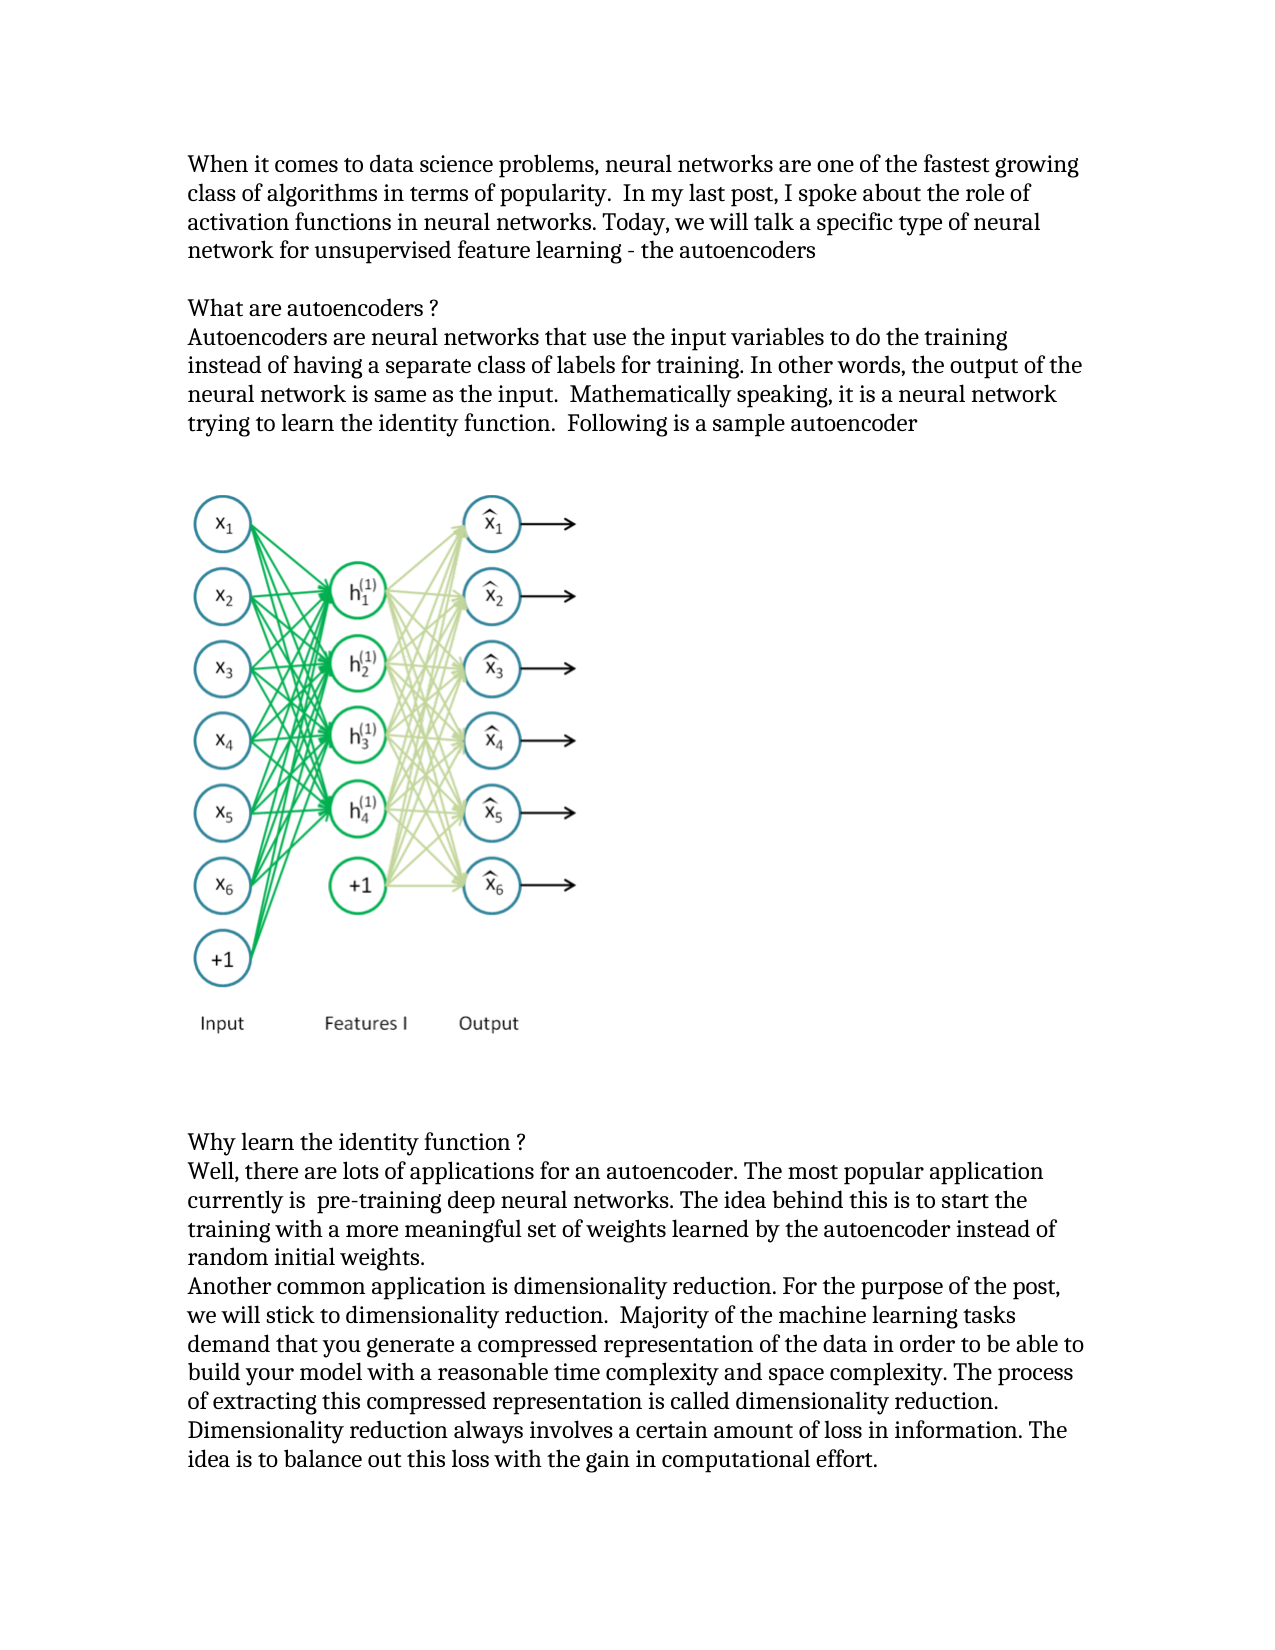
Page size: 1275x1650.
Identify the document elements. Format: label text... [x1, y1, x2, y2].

text What are autoencoders ? [187, 294, 1087, 322]
picture [187, 495, 588, 1042]
text Well, there are lots of applications for an autoencoder. The most popular application currently is pre-training deep neural networks. The idea behind this is to start the training with a more meaningful set of weights learned by the autoencoder instead of random initial weights. [187, 1157, 1087, 1272]
text Another common application is dimensionality reduction. For the purpose of the post, we will stick to dimensionality reduction. Majority of the machine learning tasks demand that you generate a compressed representation of the data in order to be able to build your model with a reasonable time complexity and space complexity. The process of extracting this compressed representation is called dimensionality reduction. Dimensionality reduction always involves a certain amount of loss in information. The idea is to balance out this loss with the gain in computational effort. [187, 1272, 1087, 1473]
text When it comes to data science problems, neural networks are one of the fastest growing class of algorithms in terms of popularity. In my last post, I spoke about the role of activation functions in neural networks. Today, we will talk a specific type of neural network for unsupervised feature learning - the autoencoders [187, 150, 1087, 265]
text Why learn the identity function ? [187, 1128, 1087, 1157]
text Autoencoders are neural networks that use the input variables to do the training instead of having a separate class of labels for training. In other words, the output of the neural network is same as the input. Mathematically speaking, it is a neural network trying to learn the identity function. Following is a sample autoencoder [187, 322, 1087, 437]
